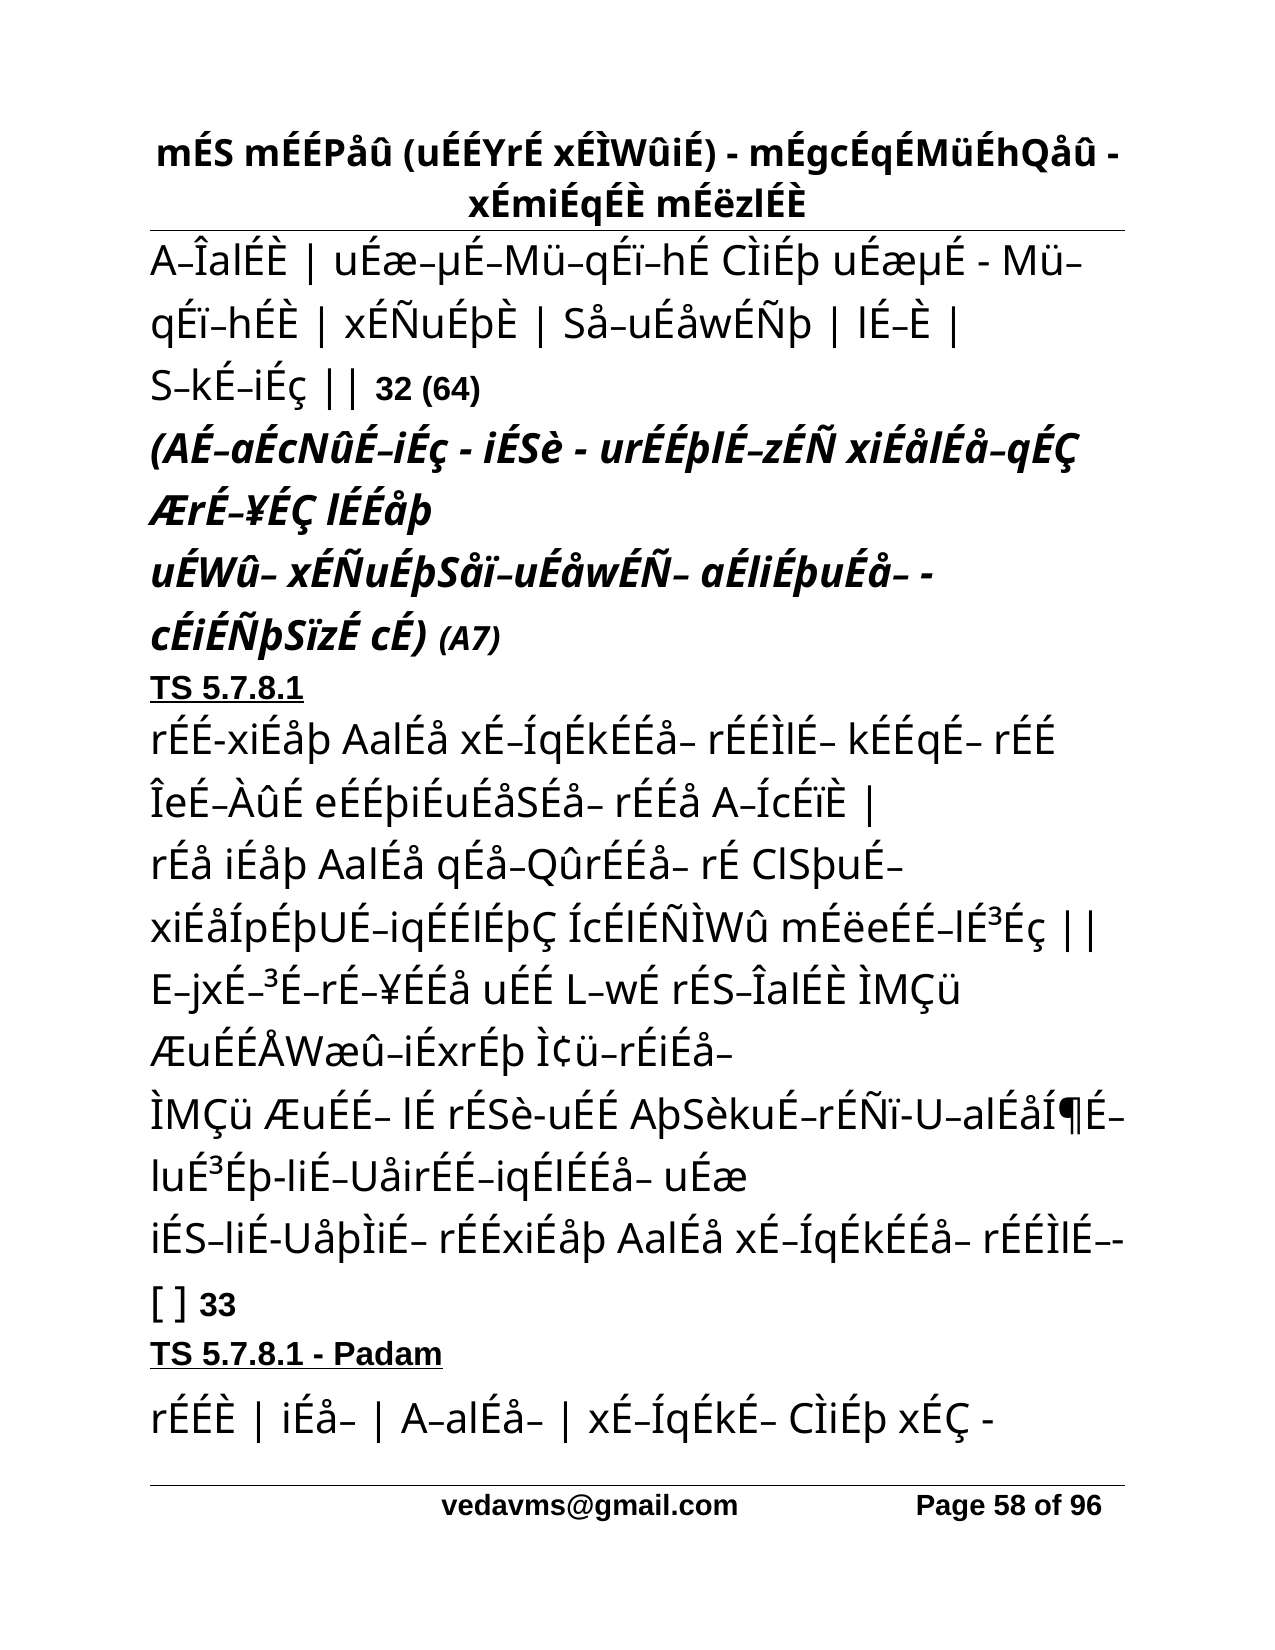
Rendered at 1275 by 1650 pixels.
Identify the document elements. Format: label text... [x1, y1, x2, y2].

text ÌMÇü ÆuÉÉ– lÉ rÉSè-uÉÉ AþSèkuÉ–rÉÑï-U–alÉåÍ¶É–luÉ³Éþ-liÉ–UåirÉÉ–iqÉlÉÉå– uÉæ [150, 1084, 1125, 1204]
text uÉWû– xÉÑuÉþSåï–uÉåwÉÑ– aÉliÉþuÉå– - cÉiÉÑþSïzÉ cÉ) (A7) [150, 543, 1125, 662]
text TS 5.7.8.1 - Padam [150, 1334, 1158, 1373]
text A–ÎalÉÈ | uÉæ–µÉ–Mü–qÉï–hÉ CÌiÉþ uÉæµÉ - Mü–qÉï–hÉÈ | xÉÑuÉþÈ | Så–uÉåwÉÑþ | lÉ–È | [150, 231, 1125, 350]
text TS 5.7.8.1 [150, 668, 1125, 706]
text (AÉ–aÉcNûÉ–iÉç - iÉSè - urÉÉþlÉ–zÉÑ xiÉålÉå–qÉÇ ÆrÉ–¥ÉÇ lÉÉåþ [150, 418, 1125, 538]
text iÉS–liÉ-UåþÌiÉ– rÉÉxiÉåþ AalÉå xÉ–ÍqÉkÉÉå– rÉÉÌlÉ–-[ ] 33 [150, 1209, 1125, 1328]
text E–jxÉ–³É–rÉ–¥ÉÉå uÉÉ L–wÉ rÉS–ÎalÉÈ ÌMÇü ÆuÉÉÅWæû–iÉxrÉþ Ì¢ü–rÉiÉå– [150, 960, 1125, 1079]
text rÉÉÈ | iÉå– | A–alÉå– | xÉ–ÍqÉkÉ– CÌiÉþ xÉÇ - CkÉþÈ | rÉÉÌlÉþ | kÉÉqÉþ | rÉÉ | [150, 1389, 1125, 1446]
text S–kÉ–iÉç || 32 (64) [150, 356, 1125, 413]
text rÉå iÉåþ AalÉå qÉå–QûrÉÉå– rÉ ClSþuÉ–xiÉåÍpÉþUÉ–iqÉÉlÉþÇ ÍcÉlÉÑÌWû mÉëeÉÉ–lÉ³Éç || [150, 835, 1125, 954]
text rÉÉ-xiÉåþ AalÉå xÉ–ÍqÉkÉÉå– rÉÉÌlÉ– kÉÉqÉ– rÉÉ ÎeÉ–ÀûÉ eÉÉþiÉuÉåSÉå– rÉÉå A–ÍcÉïÈ | [150, 710, 1125, 829]
